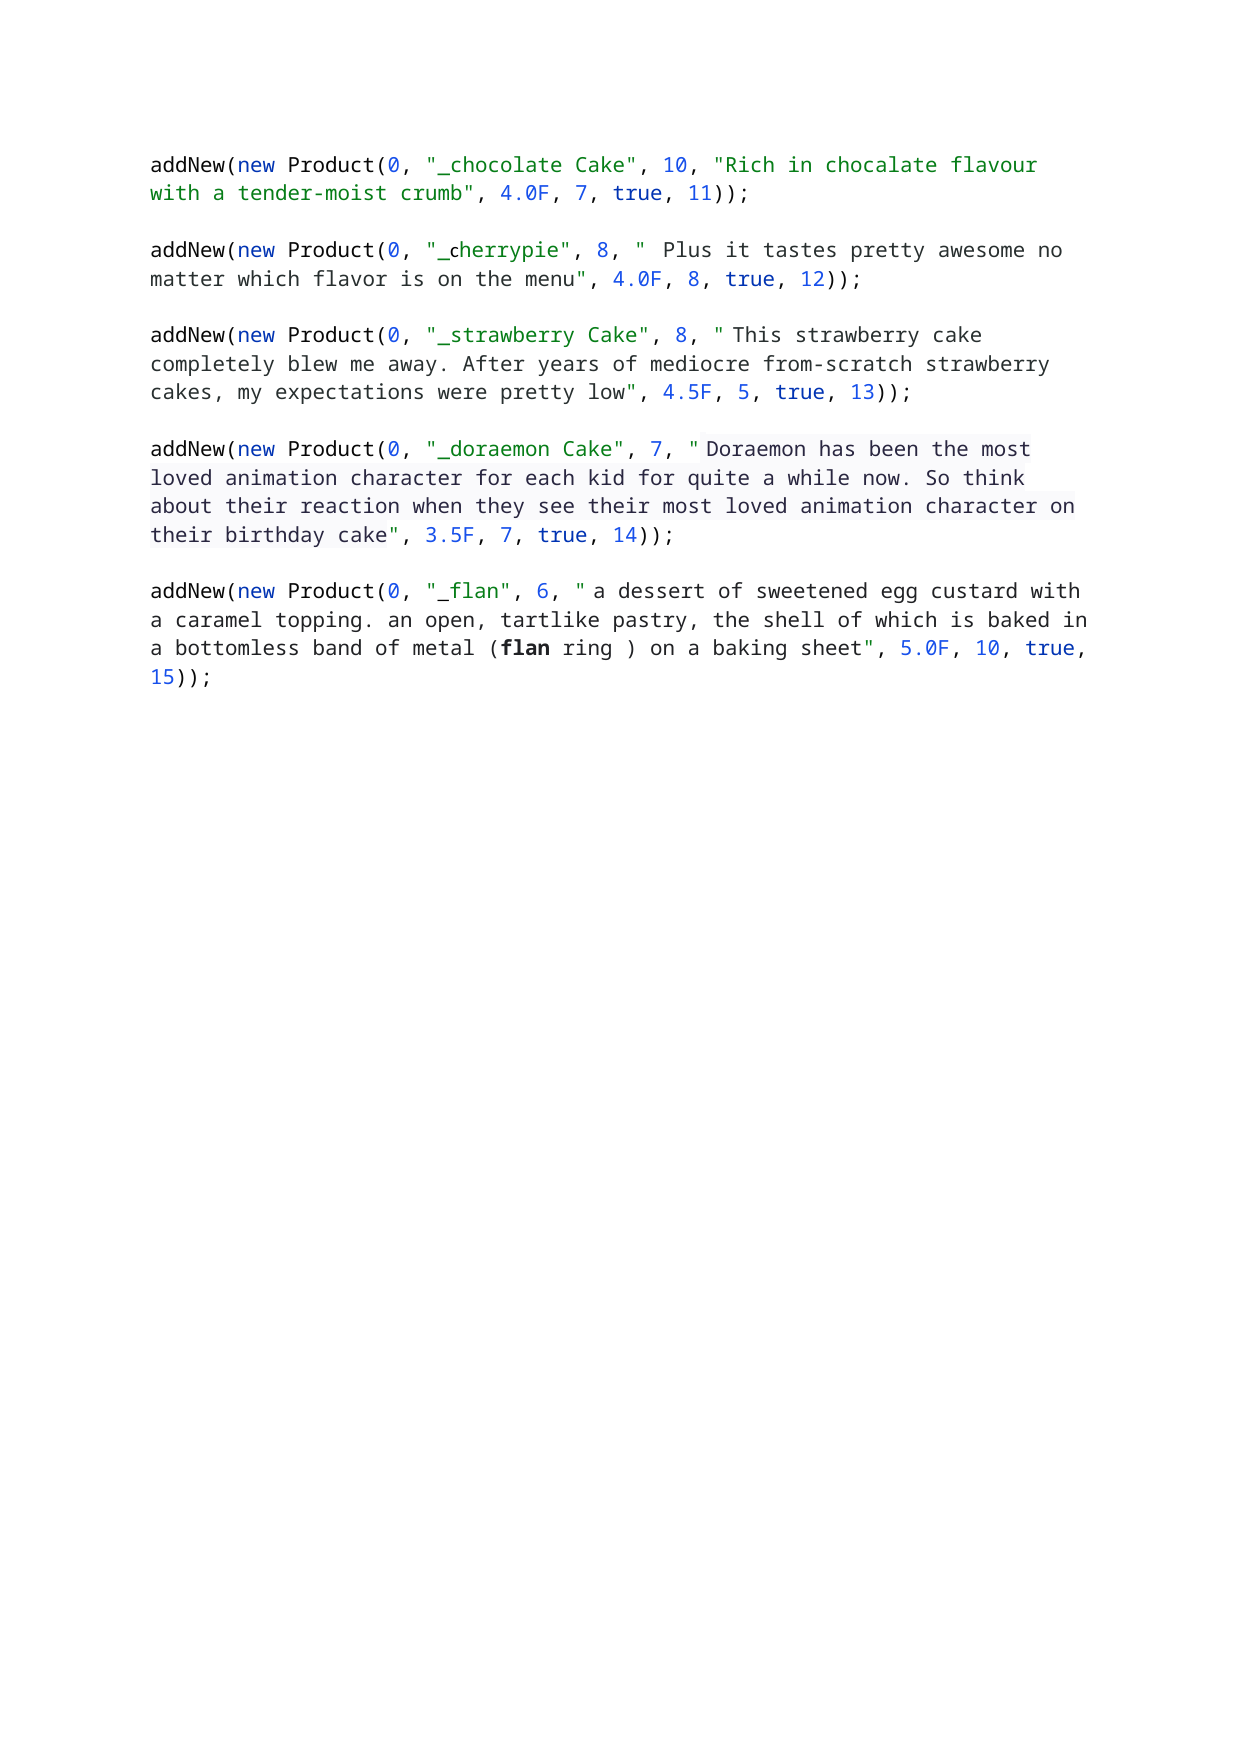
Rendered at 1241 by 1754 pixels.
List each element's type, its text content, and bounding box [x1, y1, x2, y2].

text addNew(new Product(0, "_strawberry Cake", 8, " This strawberry cake completely blew me away. After years of mediocre from-scratch strawberry cakes, my expectations were pretty low", 4.5F, 5, true, 13)); [150, 321, 1090, 406]
text addNew(new Product(0, "_chocolate Cake", 10, "Rich in chocalate flavour with a tender-moist crumb", 4.0F, 7, true, 11)); [150, 150, 1090, 207]
text addNew(new Product(0, "_doraemon Cake", 7, " Doraemon has been the most loved animation character for each kid for quite a while now. So think about their reaction when they see their most loved animation character on their birthday cake", 3.5F, 7, true, 14)); [387, 434, 1090, 548]
text addNew(new Product(0, "_flan", 6, " a dessert of sweetened egg custard with a caramel topping. an open, tartlike pastry, the shell of which is baked in a bottomless band of metal (flan ring ) on a baking sheet", 5.0F, 10, true, 15)); [150, 577, 1090, 690]
text addNew(new Product(0, "_doraemon Cake", 7, " Doraemon has been the most loved animation character for each kid for quite a while now. So think about their reaction when they see their most loved animation character on their birthday cake", 3.5F, 7, true, 14)); [150, 434, 700, 463]
text addNew(new Product(0, "_cherrypie", 8, " Plus it tastes pretty awesome no matter which flavor is on the menu", 4.0F, 8, true, 12)); [150, 235, 1090, 292]
